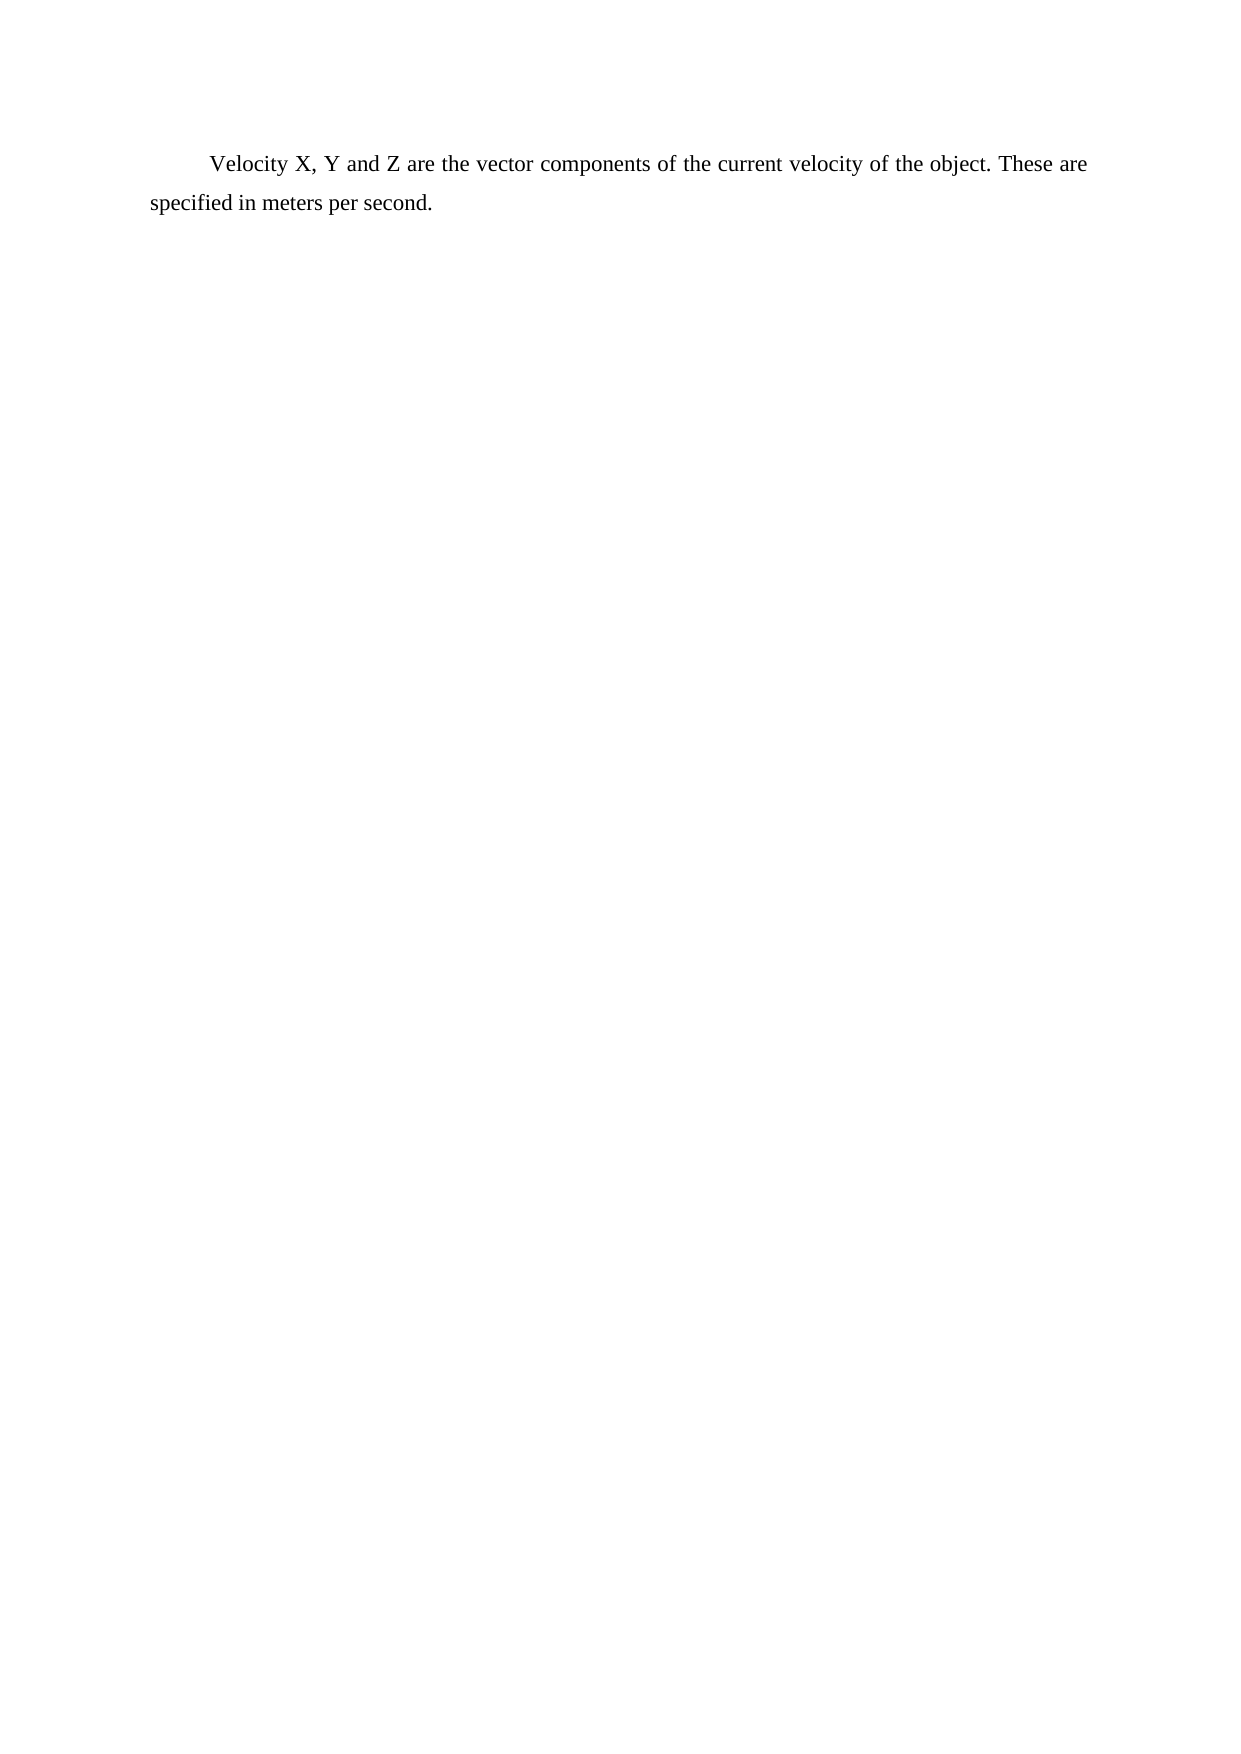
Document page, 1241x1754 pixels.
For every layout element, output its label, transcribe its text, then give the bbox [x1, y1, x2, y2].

text Velocity X, Y and Z are the vector components of the current velocity of the object. These are specified in meters per second. [150, 150, 1090, 216]
